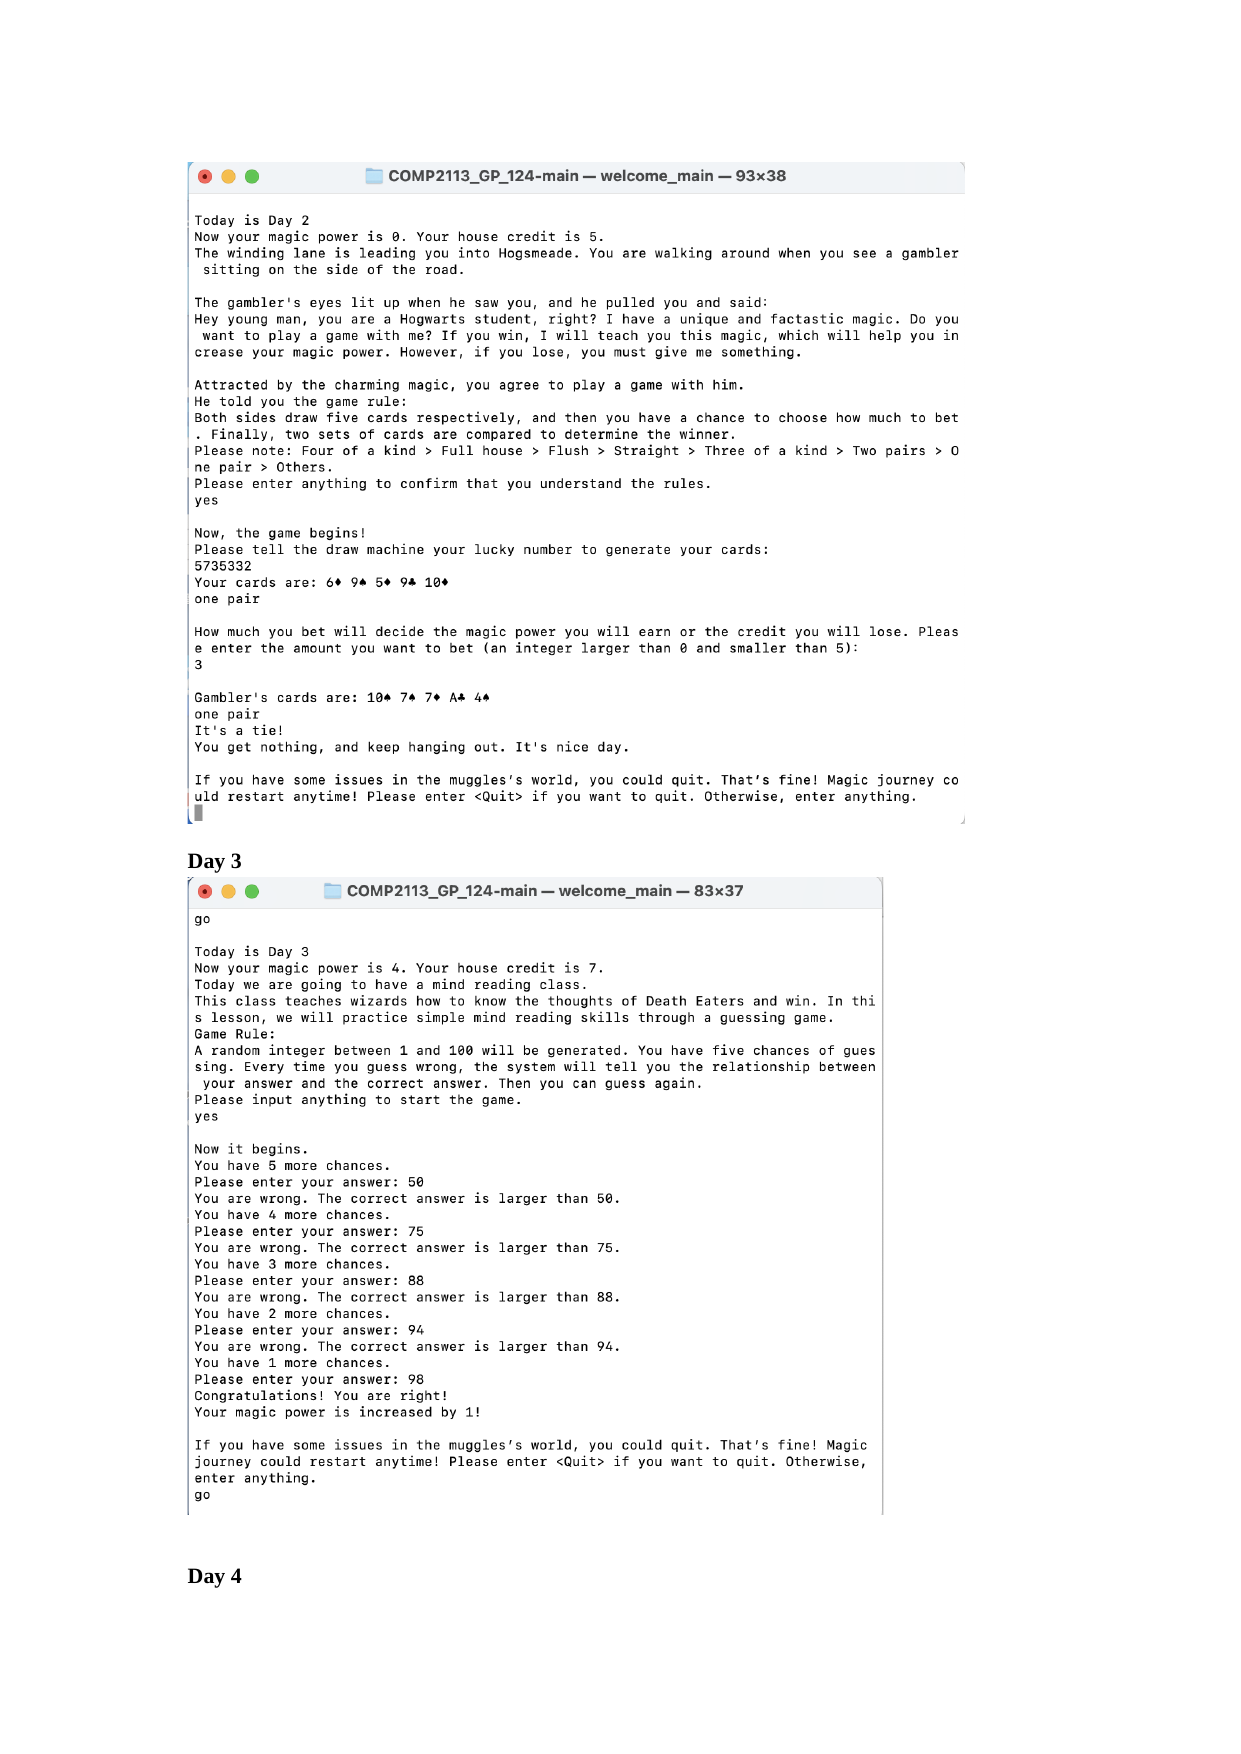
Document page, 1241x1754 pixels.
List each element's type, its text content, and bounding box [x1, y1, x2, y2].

text Day 4 [187, 1559, 1053, 1592]
picture [187, 877, 884, 1515]
text Day 3 [187, 844, 1053, 877]
picture [187, 162, 965, 824]
